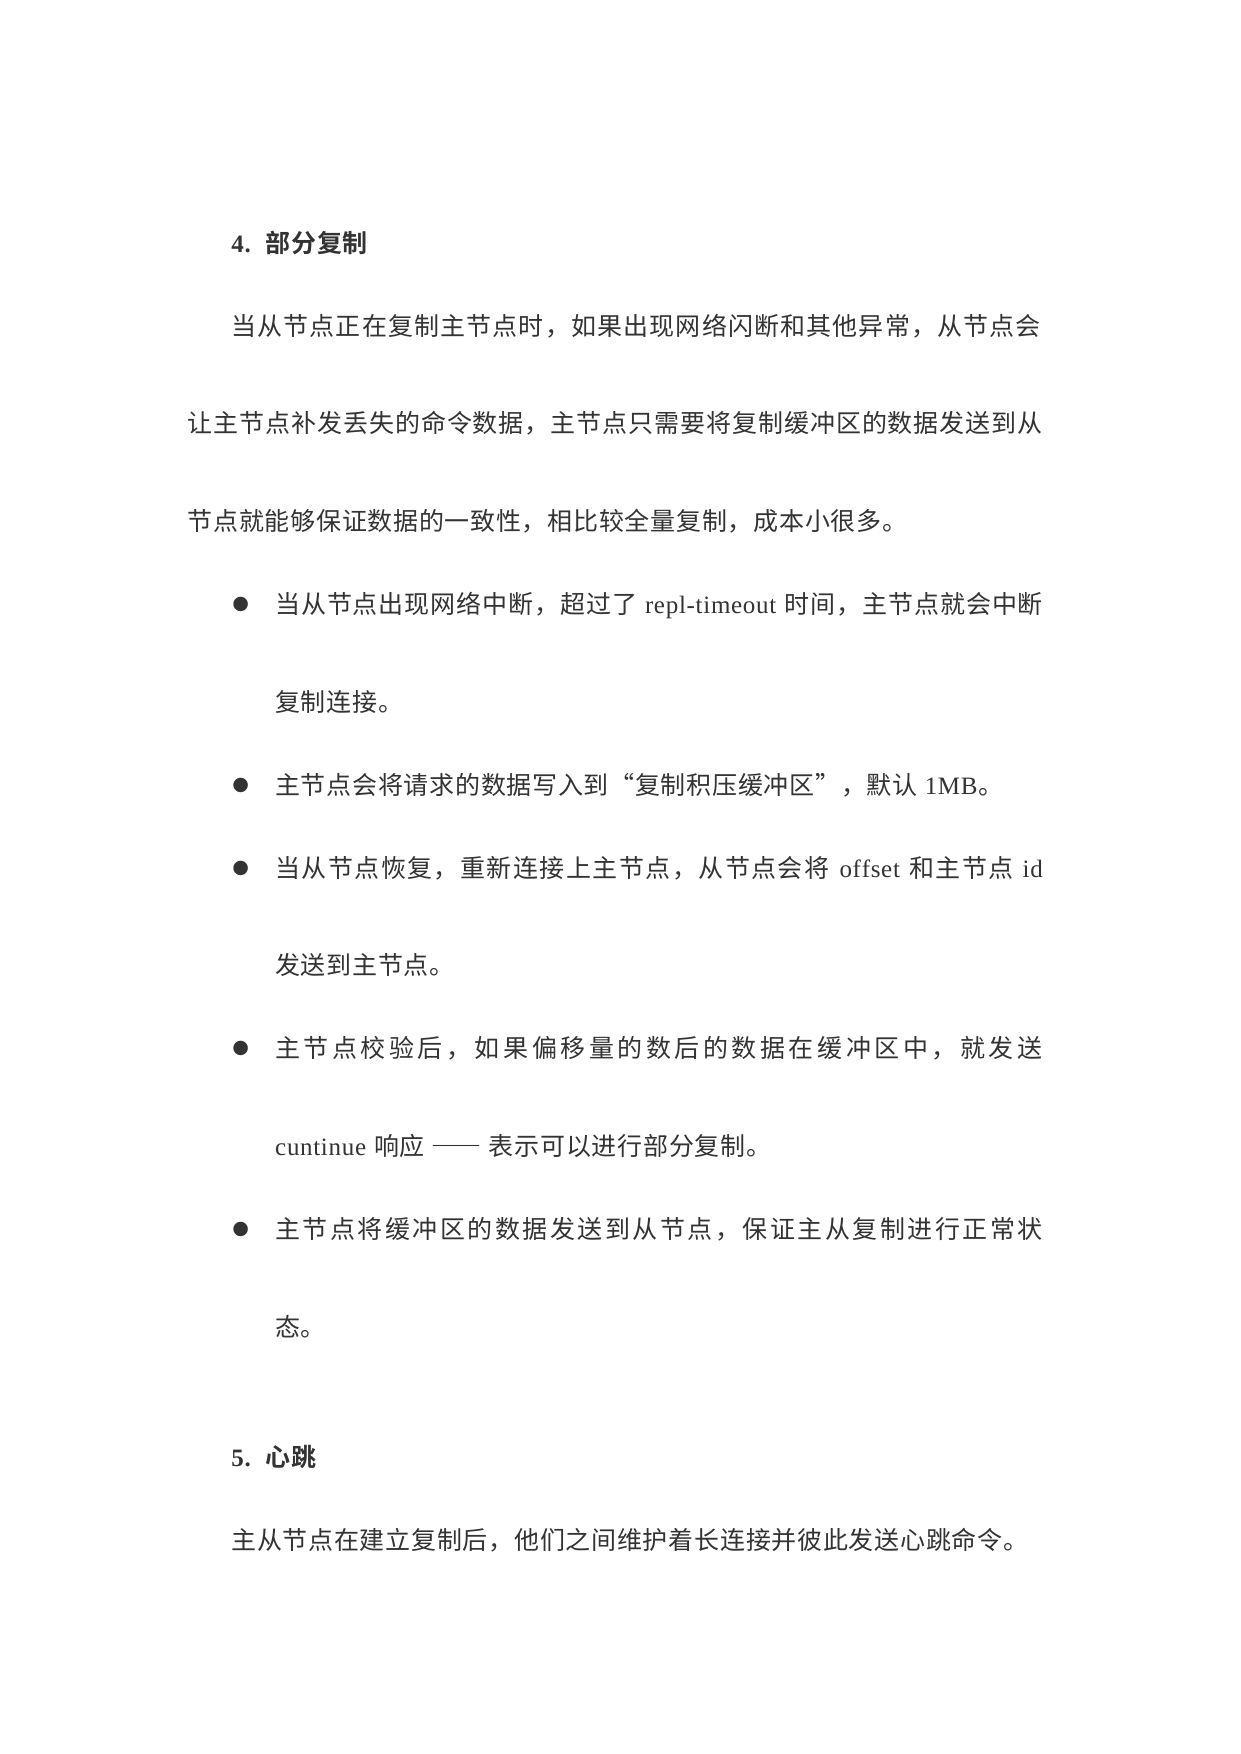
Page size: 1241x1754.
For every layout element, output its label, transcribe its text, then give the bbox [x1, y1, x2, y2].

list 主节点校验后，如果偏移量的数后的数据在缓冲区中，就发送 cuntinue 响应 —— 表示可以进行部分复制。 [231, 1014, 1043, 1177]
list 当从节点出现网络中断，超过了 repl-timeout 时间，主节点就会中断复制连接。 [231, 570, 1043, 733]
list 当从节点正在复制主节点时，如果出现网络闪断和其他异常，从节点会让主节点补发丢失的命令数据，主节点只需要将复制缓冲区的数据发送到从节点就能够保证数据的一致性，相比较全量复制，成本小很多。 [187, 292, 1043, 552]
list 心跳 [231, 1423, 1043, 1488]
list 当从节点恢复，重新连接上主节点，从节点会将 offset 和主节点 id 发送到主节点。 [231, 834, 1043, 996]
list 部分复制 [231, 209, 1043, 274]
list 主节点将缓冲区的数据发送到从节点，保证主从复制进行正常状态。 [231, 1195, 1043, 1358]
list 主节点会将请求的数据写入到“复制积压缓冲区”，默认 1MB。 [231, 751, 1043, 816]
list 主从节点在建立复制后，他们之间维护着长连接并彼此发送心跳命令。 [187, 1506, 1043, 1571]
